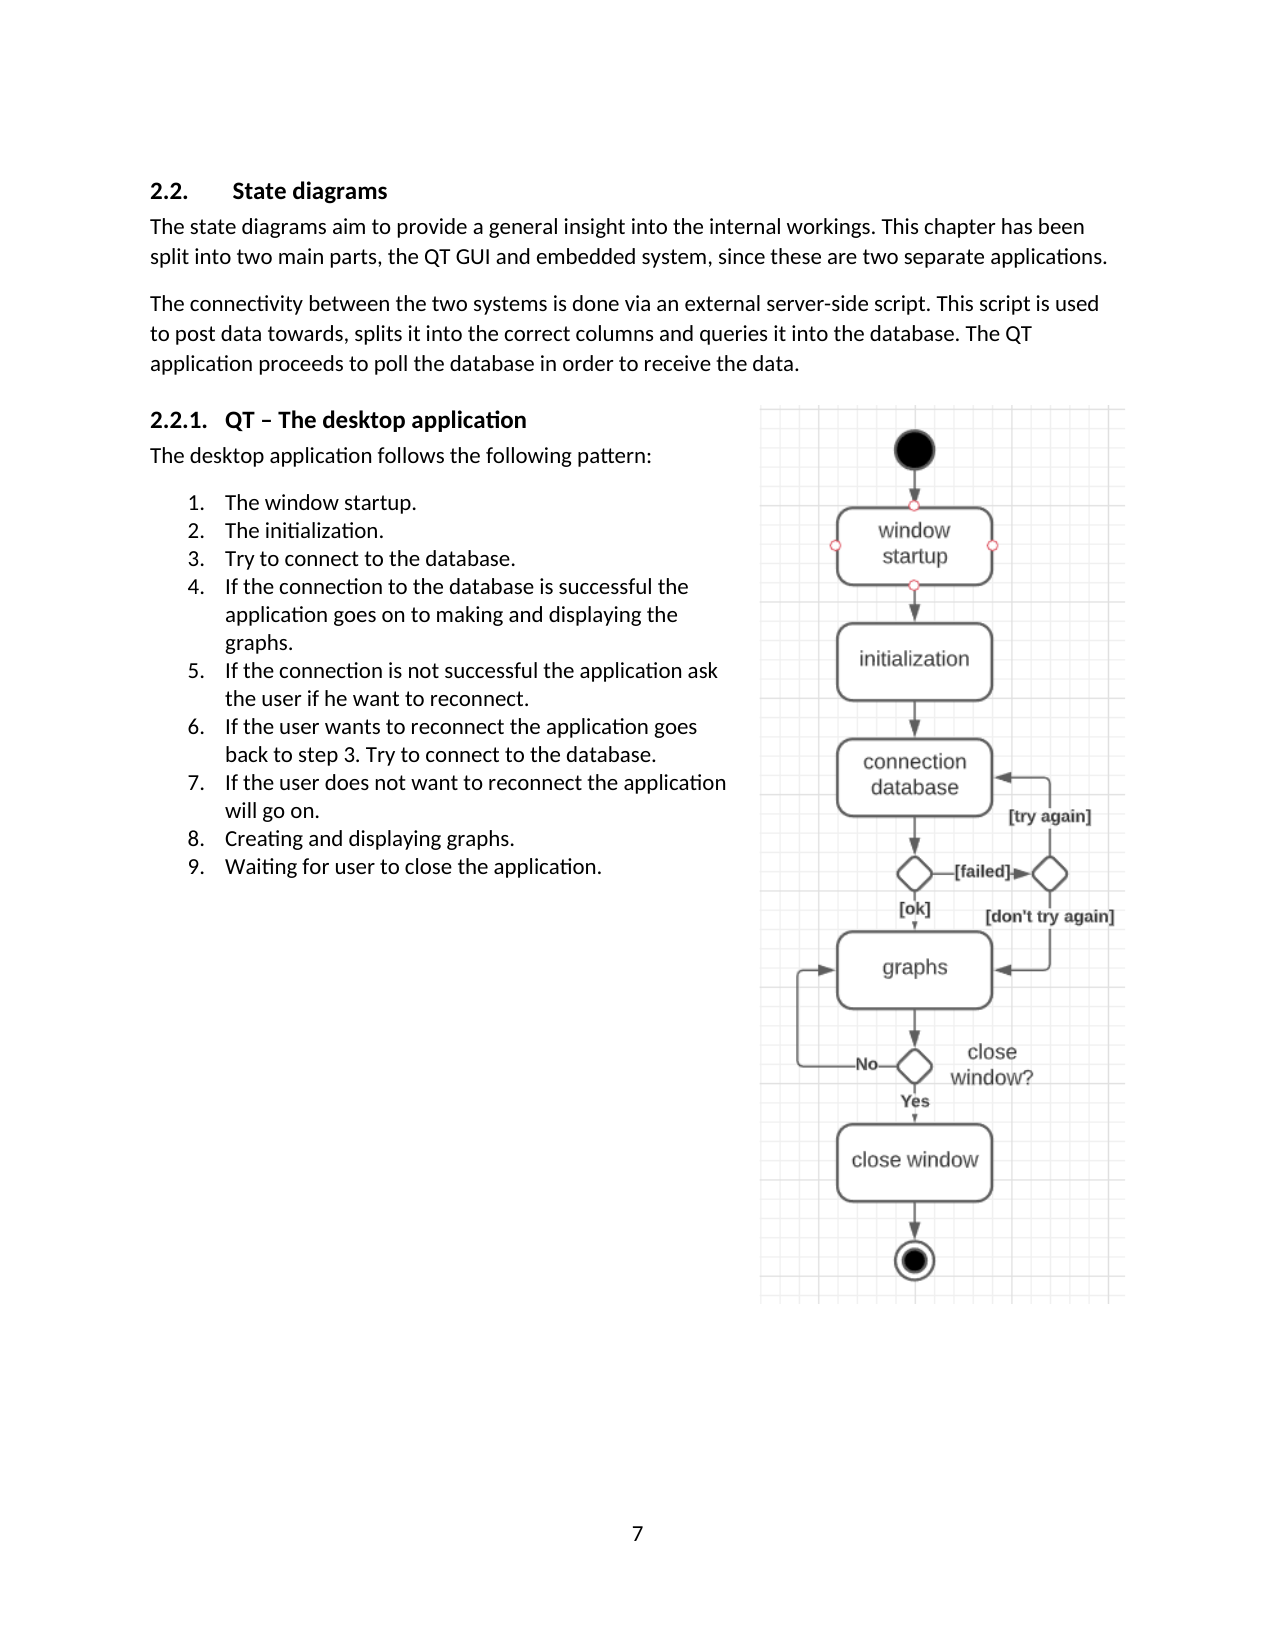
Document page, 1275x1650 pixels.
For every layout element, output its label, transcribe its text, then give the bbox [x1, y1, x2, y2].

subtitle State diagrams [150, 175, 1125, 206]
list Try to connect to the database. [187, 544, 759, 572]
list If the connection is not successful the application ask the user if he want to reconnect. [187, 656, 759, 712]
picture [759, 405, 1125, 1304]
text The connectivity between the two systems is done via an external server-side script. This script is used to post data towards, splits it into the correct columns and queries it into the database. The QT application proceeds to poll the database in order to receive the data. [150, 289, 1125, 377]
list The window startup. [187, 488, 759, 516]
subtitle QT – The desktop application [150, 404, 1125, 435]
list If the user wants to reconnect the application goes back to step 3. Try to connect to the database. [187, 712, 759, 768]
text The desktop application follows the following pattern: [150, 441, 759, 469]
list If the user does not want to reconnect the application will go on. [187, 768, 759, 824]
text The state diagrams aim to provide a general insight into the internal workings. This chapter has been split into two main parts, the QT GUI and embedded system, since these are two separate applications. [150, 212, 1125, 270]
list If the connection to the database is successful the application goes on to making and displaying the graphs. [187, 572, 759, 656]
list Waiting for user to close the application. [187, 852, 759, 880]
list The initialization. [187, 516, 759, 544]
list Creating and displaying graphs. [187, 824, 759, 852]
